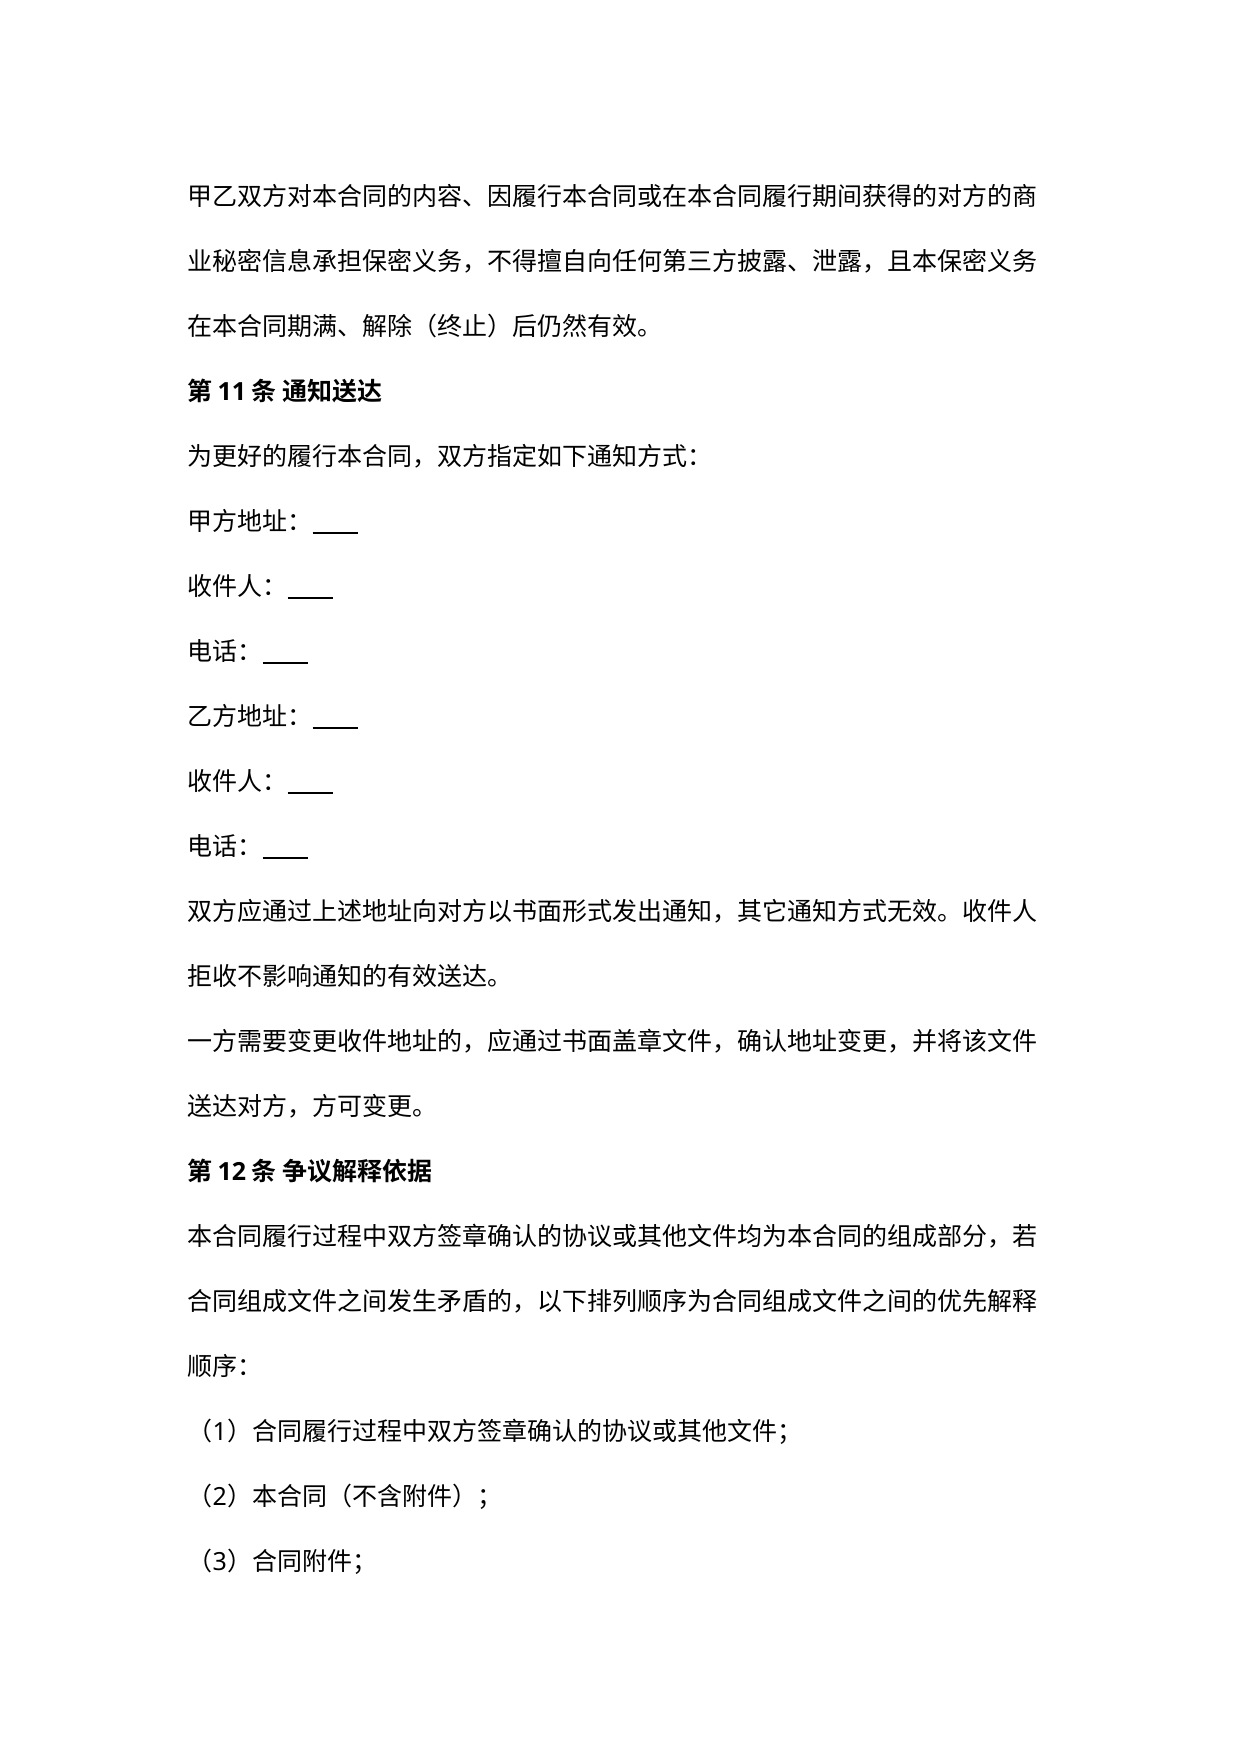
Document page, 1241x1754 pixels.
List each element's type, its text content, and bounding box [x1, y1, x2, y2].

text 本合同履行过程中双方签章确认的协议或其他文件均为本合同的组成部分，若合同组成文件之间发生矛盾的，以下排列顺序为合同组成文件之间的优先解释顺序： [187, 1202, 1053, 1397]
text 收件人： [187, 747, 1053, 812]
subtitle 第12条 争议解释依据 [187, 1137, 1053, 1202]
text （2）本合同（不含附件）； [187, 1462, 1053, 1527]
text 电话： [187, 812, 1053, 877]
text 甲乙双方对本合同的内容、因履行本合同或在本合同履行期间获得的对方的商业秘密信息承担保密义务，不得擅自向任何第三方披露、泄露，且本保密义务在本合同期满、解除（终止）后仍然有效。 [187, 162, 1053, 357]
text 乙方地址： [187, 682, 1053, 747]
text 为更好的履行本合同，双方指定如下通知方式： [187, 422, 1053, 487]
text 双方应通过上述地址向对方以书面形式发出通知，其它通知方式无效。收件人拒收不影响通知的有效送达。 [187, 877, 1053, 1007]
text 一方需要变更收件地址的，应通过书面盖章文件，确认地址变更，并将该文件送达对方，方可变更。 [187, 1007, 1053, 1137]
text 电话： [187, 617, 1053, 682]
text （1）合同履行过程中双方签章确认的协议或其他文件； [187, 1397, 1053, 1462]
text 甲方地址： [187, 487, 1053, 552]
text （3）合同附件； [187, 1527, 1053, 1592]
text 收件人： [187, 552, 1053, 617]
subtitle 第11条 通知送达 [187, 357, 1053, 422]
